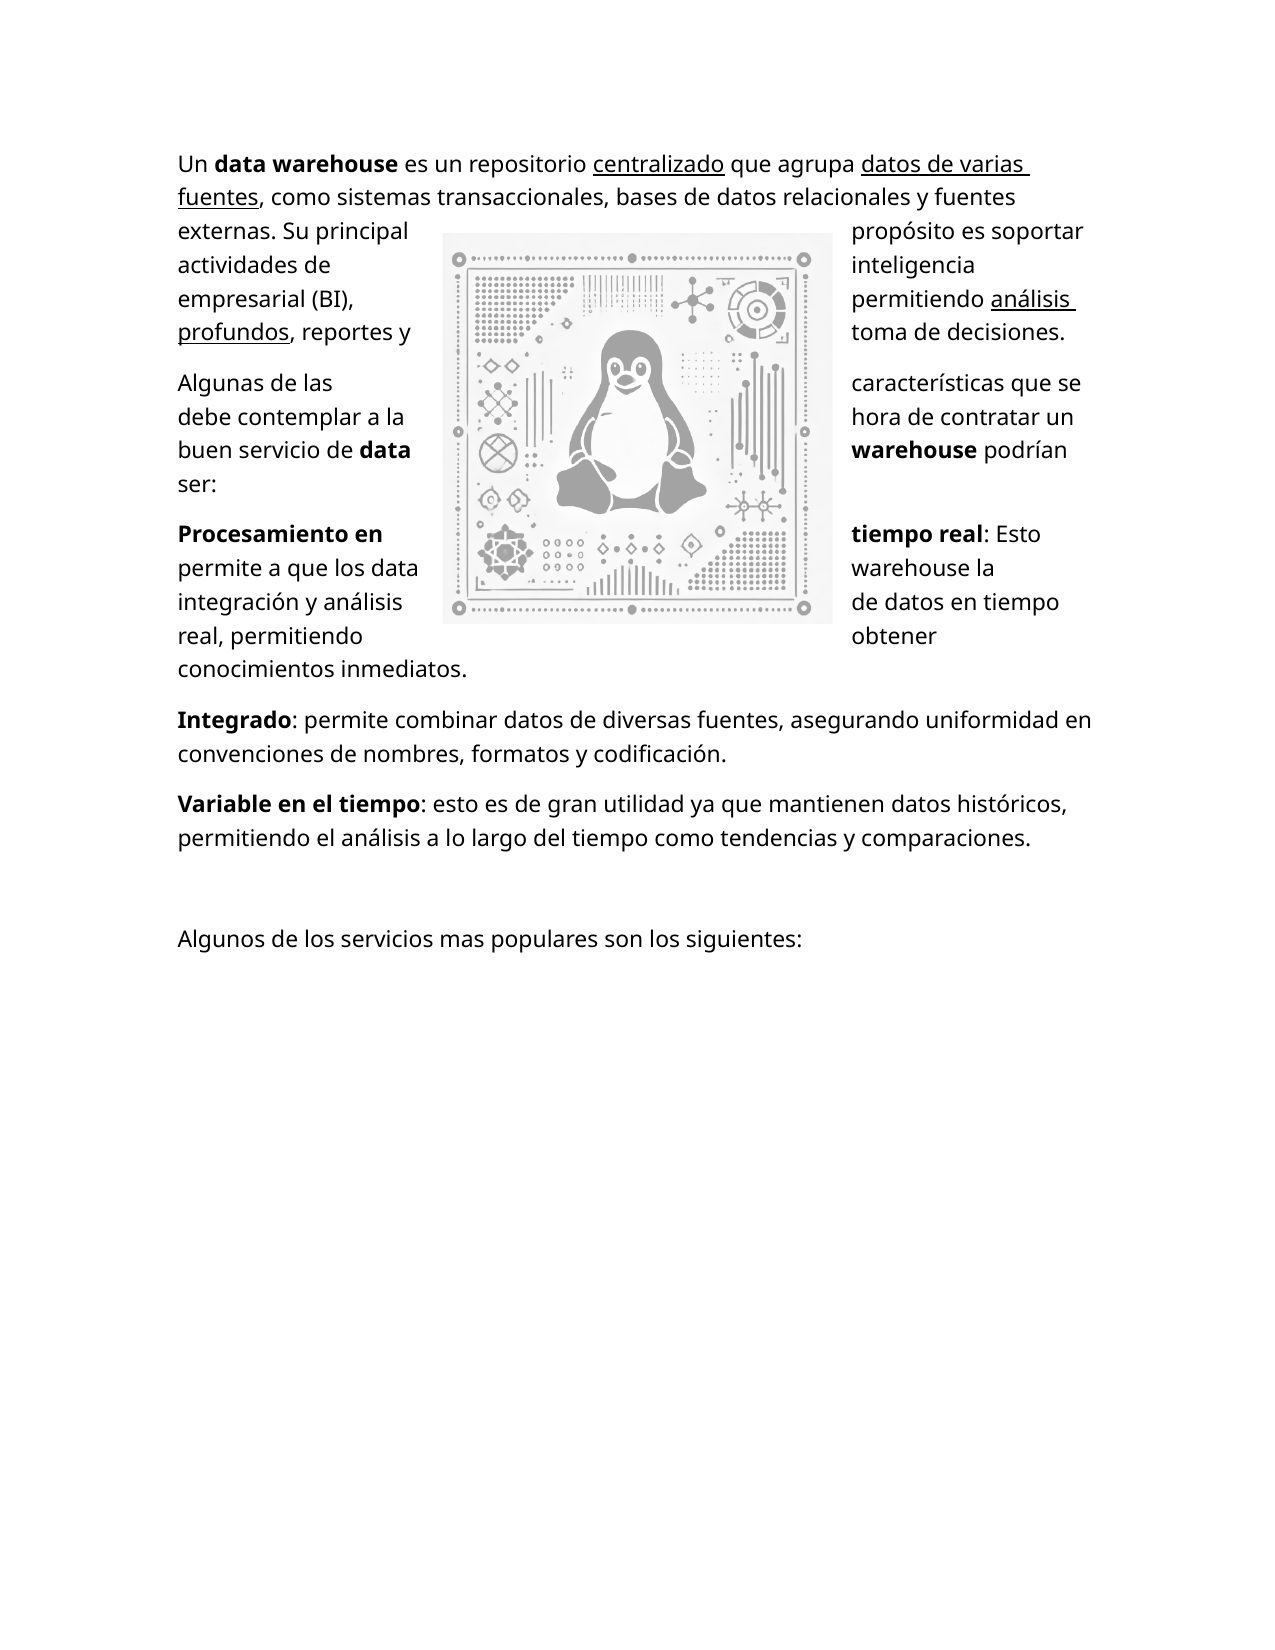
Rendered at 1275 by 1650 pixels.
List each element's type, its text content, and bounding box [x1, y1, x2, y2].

text Variable en el tiempo: esto es de gran utilidad ya que mantienen datos históricos, permitiendo el análisis a lo largo del tiempo como tendencias y comparaciones. [177, 788, 1098, 853]
text Algunas de las características que se debe contemplar a la hora de contratar un buen servicio de data warehouse podrían ser: [177, 367, 442, 499]
text Algunos de los servicios mas populares son los siguientes: [177, 923, 1098, 954]
text Integrado: permite combinar datos de diversas fuentes, asegurando uniformidad en convenciones de nombres, formatos y codificación. [177, 704, 1098, 769]
text Algunas de las características que se debe contemplar a la hora de contratar un buen servicio de data warehouse podrían ser: [833, 367, 1098, 499]
text Procesamiento en tiempo real: Esto permite a que los data warehouse la integración y análisis de datos en tiempo real, permitiendo obtener conocimientos inmediatos​. [177, 518, 1098, 685]
